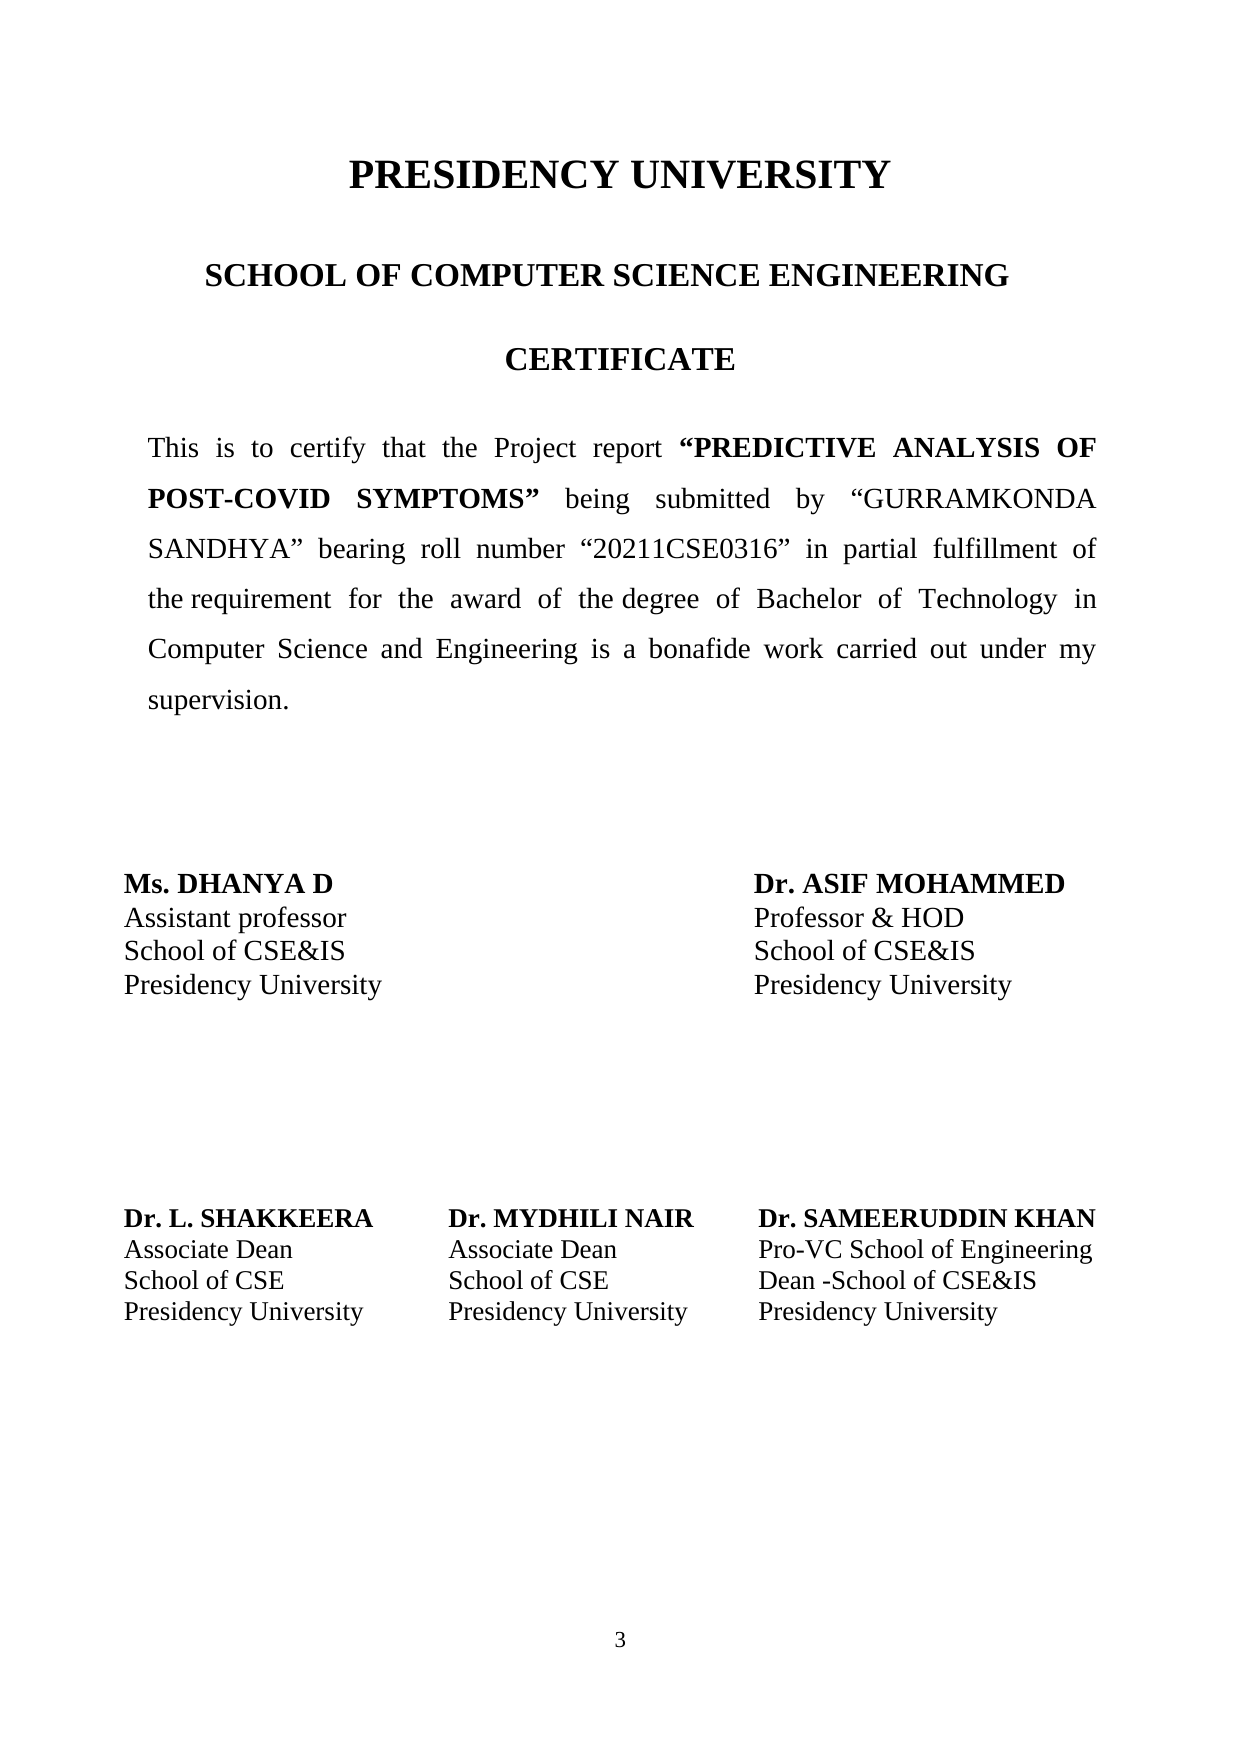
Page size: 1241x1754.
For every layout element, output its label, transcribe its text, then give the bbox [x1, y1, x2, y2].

table_header Dr. MYDHILI NAIR Associate Dean School of CSE Presidency University [437, 1202, 747, 1357]
text SCHOOL OF COMPUTER SCIENCE ENGINEERING [112, 255, 1102, 294]
table_header Dr. L. SHAKKEERA Associate Dean School of CSE Presidency University [113, 1202, 437, 1357]
table_header Ms. DHANYA D Assistant professor School of CSE&IS Presidency University [113, 866, 611, 1001]
table_header Dr. SAMEERUDDIN KHAN Pro-VC School of Engineering Dean -School of CSE&IS Presidency University [747, 1202, 1146, 1357]
table_header Dr. ASIF MOHAMMED Professor & HOD School of CSE&IS Presidency University [611, 866, 1110, 1001]
text CERTIFICATE [112, 339, 1128, 378]
text PRESIDENCY UNIVERSITY [112, 150, 1128, 198]
text This is to certify that the Project report “PREDICTIVE ANALYSIS OF POST-COVID SYMPTOMS” being submitted by “GURRAMKONDA SANDHYA” bearing roll number “20211CSE0316” in partial fulfillment of the requirement for the award of the degree of Bachelor of Technology in Computer Science and Engineering is a bonafide work carried out under my supervision. [147, 430, 1097, 716]
